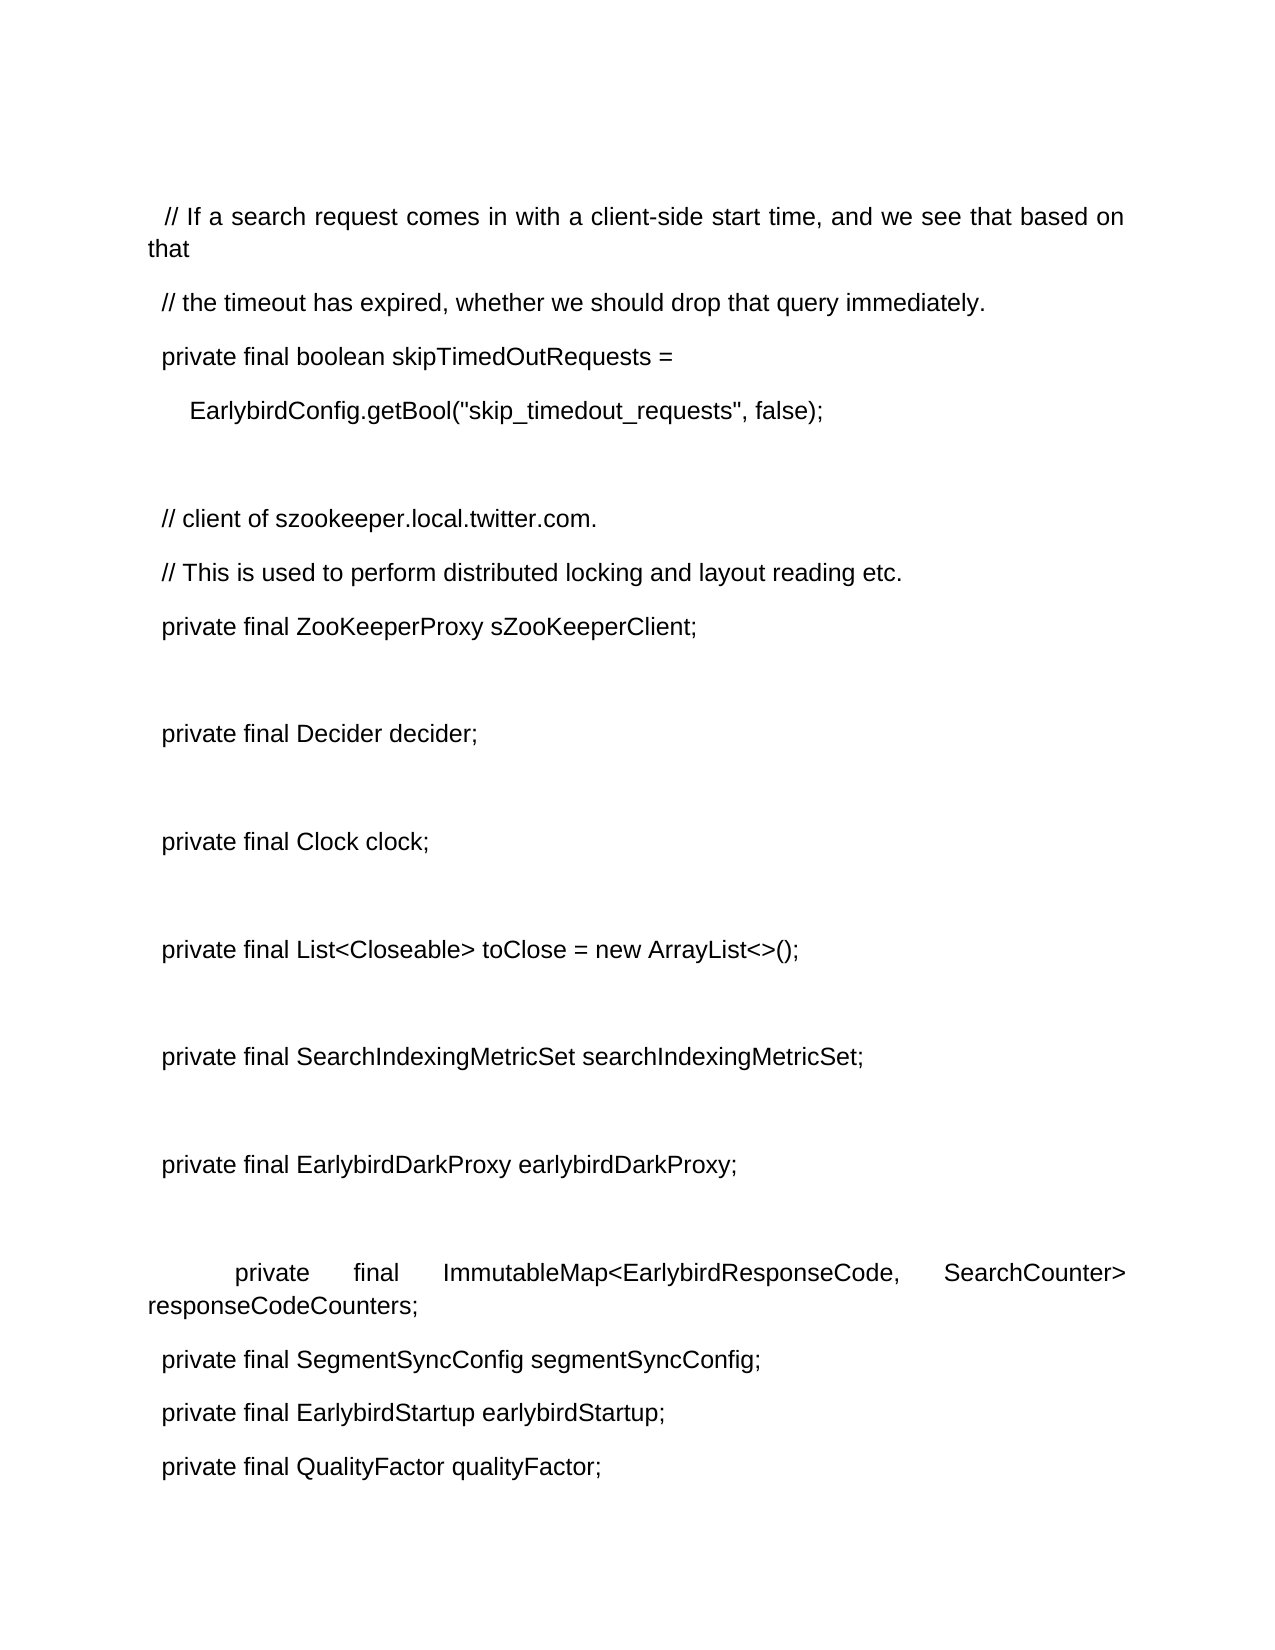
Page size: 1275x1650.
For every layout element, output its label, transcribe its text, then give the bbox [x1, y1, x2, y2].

text private final Decider decider; [148, 719, 1127, 748]
text private final boolean skipTimedOutRequests = [148, 342, 1127, 371]
text private final EarlybirdDarkProxy earlybirdDarkProxy; [148, 1150, 1127, 1179]
text private final Clock clock; [148, 827, 1127, 856]
text private final List<Closeable> toClose = new ArrayList<>(); [148, 934, 1127, 963]
text private final ImmutableMap<EarlybirdResponseCode, SearchCounter> responseCodeCounters; [148, 1258, 1127, 1319]
text // This is used to perform distributed locking and layout reading etc. [148, 558, 1127, 586]
text // If a search request comes in with a client-side start time, and we see that based on that [148, 201, 1127, 263]
text private final QualityFactor qualityFactor; [148, 1452, 1127, 1481]
text // client of szookeeper.local.twitter.com. [148, 504, 1127, 532]
text private final SearchIndexingMetricSet searchIndexingMetricSet; [148, 1042, 1127, 1071]
text EarlybirdConfig.getBool("skip_timedout_requests", false); [148, 396, 1127, 425]
text private final EarlybirdStartup earlybirdStartup; [148, 1398, 1127, 1427]
text // the timeout has expired, whether we should drop that query immediately. [148, 288, 1127, 317]
text private final SegmentSyncConfig segmentSyncConfig; [148, 1344, 1127, 1373]
text private final ZooKeeperProxy sZooKeeperClient; [148, 611, 1127, 640]
